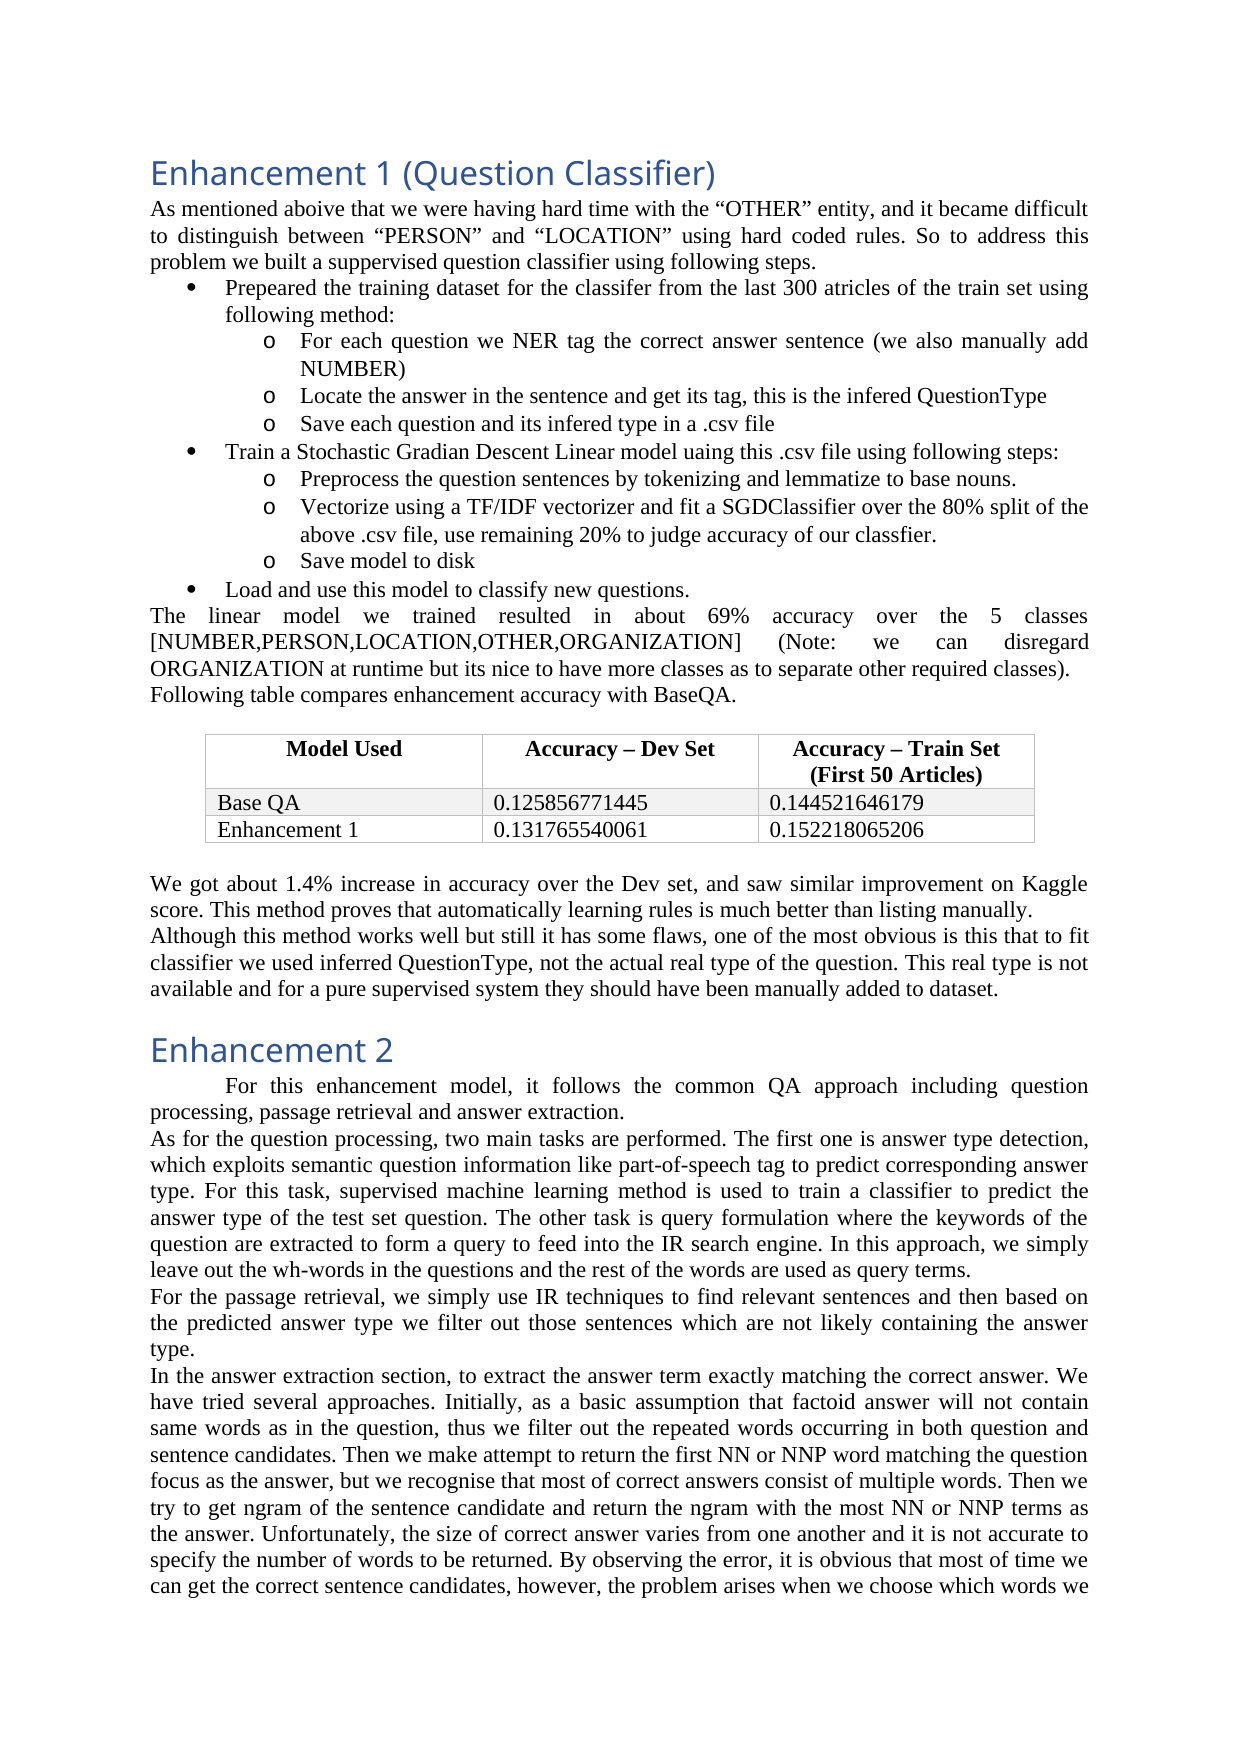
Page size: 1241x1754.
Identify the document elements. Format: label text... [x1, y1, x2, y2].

text The linear model we trained resulted in about 69% accuracy over the 5 classes [NUMBER,PERSON,LOCATION,OTHER,ORGANIZATION] (Note: we can disregard ORGANIZATION at runtime but its nice to have more classes as to separate other required classes). [150, 602, 1090, 681]
list Locate the answer in the sentence and get its tag, this is the infered QuestionType [262, 382, 1090, 410]
list Load and use this model to classify new questions. [187, 576, 1090, 602]
list For each question we NER tag the correct answer sentence (we also manually add NUMBER) [262, 327, 1090, 382]
list Save model to disk [262, 547, 1090, 576]
list Vectorize using a TF/IDF vectorizer and fit a SGDClassifier over the 80% split of the above .csv file, use remaining 20% to judge accuracy of our classfier. [262, 493, 1090, 547]
table_cell 0.152218065206 [759, 816, 1034, 842]
text We got about 1.4% increase in accuracy over the Dev set, and saw similar improvement on Kaggle score. This method proves that automatically learning rules is much better than listing manually. [150, 870, 1090, 922]
text Although this method works well but still it has some flaws, one of the most obvious is this that to fit classifier we used inferred QuestionType, not the actual real type of the question. This real type is not available and for a pure supervised system they should have been manually added to dataset. [150, 922, 1090, 1001]
table_cell Base QA [206, 789, 482, 815]
list Train a Stochastic Gradian Descent Linear model uaing this .csv file using following steps: [187, 438, 1090, 464]
list Prepeared the training dataset for the classifer from the last 300 atricles of the train set using following method: [187, 274, 1090, 327]
subtitle Enhancement 1 (Question Classifier) [150, 150, 1090, 195]
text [150, 1362, 1090, 1599]
text For the passage retrieval, we simply use IR techniques to find relevant sentences and then based on the predicted answer type we filter out those sentences which are not likely containing the answer type. [150, 1283, 1090, 1362]
text As for the question processing, two main tasks are performed. The first one is answer type detection, which exploits semantic question information like part-of-speech tag to predict corresponding answer type. For this task, supervised machine learning method is used to train a classifier to predict the answer type of the test set question. The other task is query formulation where the keywords of the question are extracted to form a query to feed into the IR search engine. In this approach, we simply leave out the wh-words in the questions and the rest of the words are used as query terms. [150, 1124, 1090, 1283]
table_header Accuracy – Train Set (First 50 Articles) [759, 735, 1034, 787]
list Save each question and its infered type in a .csv file [262, 410, 1090, 438]
table_header Model Used [206, 735, 482, 787]
list Preprocess the question sentences by tokenizing and lemmatize to base nouns. [262, 464, 1090, 493]
table_cell Enhancement 1 [206, 816, 482, 842]
table_cell 0.144521646179 [759, 789, 1034, 815]
text For this enhancement model, it follows the common QA approach including question processing, passage retrieval and answer extraction. [150, 1072, 1090, 1124]
table_header Accuracy – Dev Set [483, 735, 758, 787]
subtitle Enhancement 2 [150, 1026, 1090, 1072]
text As mentioned aboive that we were having hard time with the “OTHER” entity, and it became difficult to distinguish between “PERSON” and “LOCATION” using hard coded rules. So to address this problem we built a suppervised question classifier using following steps. [150, 195, 1090, 274]
text Following table compares enhancement accuracy with BaseQA. [150, 681, 1090, 707]
table_cell 0.131765540061 [483, 816, 758, 842]
table_cell 0.125856771445 [483, 789, 758, 815]
